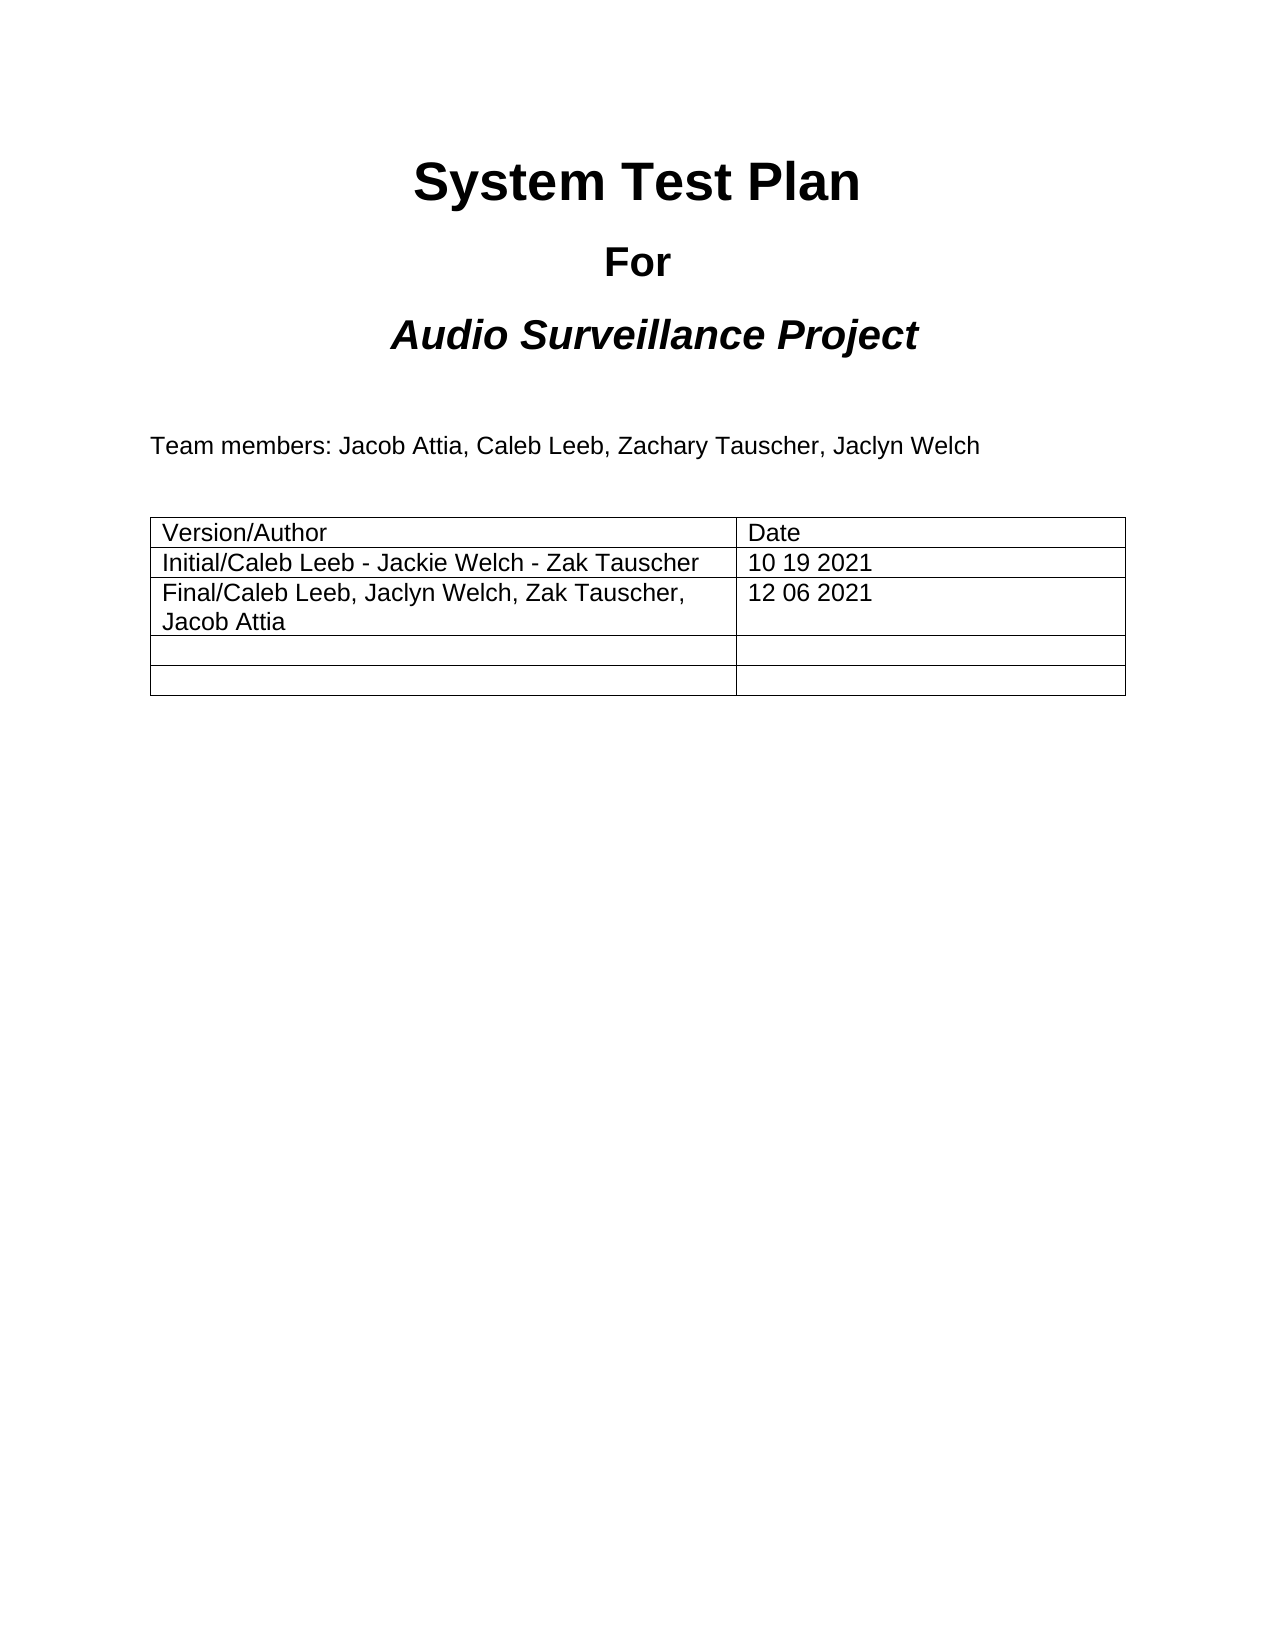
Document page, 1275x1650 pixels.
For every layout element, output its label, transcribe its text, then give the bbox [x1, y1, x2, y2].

table_cell [151, 666, 736, 695]
text Audio Surveillance Project [225, 310, 1087, 358]
table_cell 12 06 2021 [737, 578, 1125, 635]
table_cell [737, 666, 1125, 695]
table_header Date [737, 518, 1125, 547]
table_cell [151, 636, 736, 665]
text Team members: Jacob Attia, Caleb Leeb, Zachary Tauscher, Jaclyn Welch [150, 431, 1125, 460]
text System Test Plan [150, 150, 1125, 212]
text For [150, 237, 1125, 285]
table_cell Final/Caleb Leeb, Jaclyn Welch, Zak Tauscher, Jacob Attia [151, 578, 736, 635]
table_cell Initial/Caleb Leeb - Jackie Welch - Zak Tauscher [151, 548, 736, 577]
table_cell 10 19 2021 [737, 548, 1125, 577]
table_cell [737, 636, 1125, 665]
table_header Version/Author [151, 518, 736, 547]
